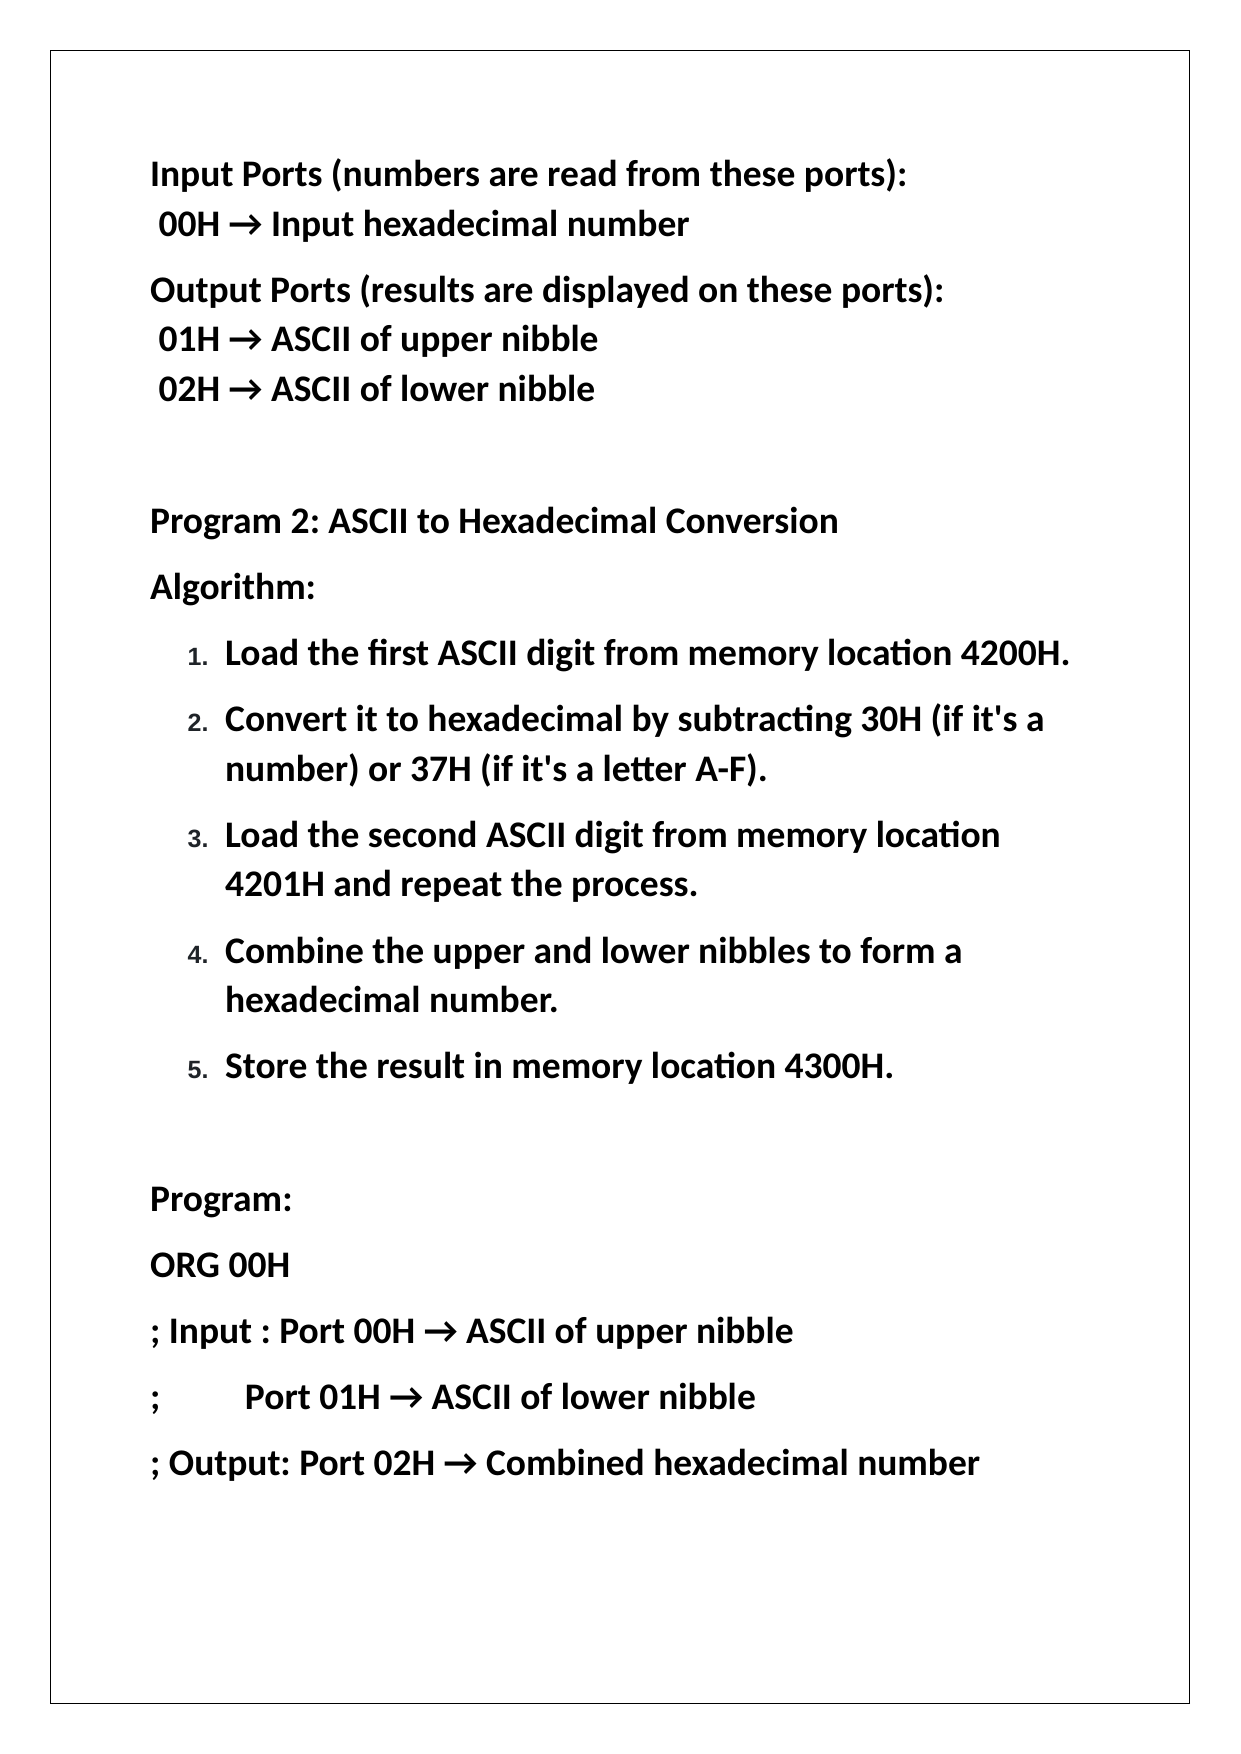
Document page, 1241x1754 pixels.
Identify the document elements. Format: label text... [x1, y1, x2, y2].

text Program: [150, 1174, 1090, 1220]
text ; Port 01H → ASCII of lower nibble [150, 1373, 1090, 1419]
list Load the first ASCII digit from memory location 4200H. [187, 629, 1090, 675]
text Algorithm: [150, 563, 1090, 609]
text ORG 00H [150, 1241, 1090, 1286]
list Convert it to hexadecimal by subtracting 30H (if it's a number) or 37H (if it's a letter A-F). [187, 695, 1090, 791]
text Program 2: ASCII to Hexadecimal Conversion [150, 497, 1090, 543]
list Store the result in memory location 4300H. [187, 1042, 1090, 1088]
text ; Input : Port 00H → ASCII of upper nibble [150, 1307, 1090, 1353]
text Input Ports (numbers are read from these ports): 00H → Input hexadecimal number [150, 150, 1090, 245]
list Combine the upper and lower nibbles to form a hexadecimal number. [187, 927, 1090, 1022]
list Load the second ASCII digit from memory location 4201H and repeat the process. [187, 811, 1090, 906]
text ; Output: Port 02H → Combined hexadecimal number [150, 1439, 1090, 1485]
text Output Ports (results are displayed on these ports): 01H → ASCII of upper nibble 02H → ASCII of lower nibble [150, 266, 1090, 410]
